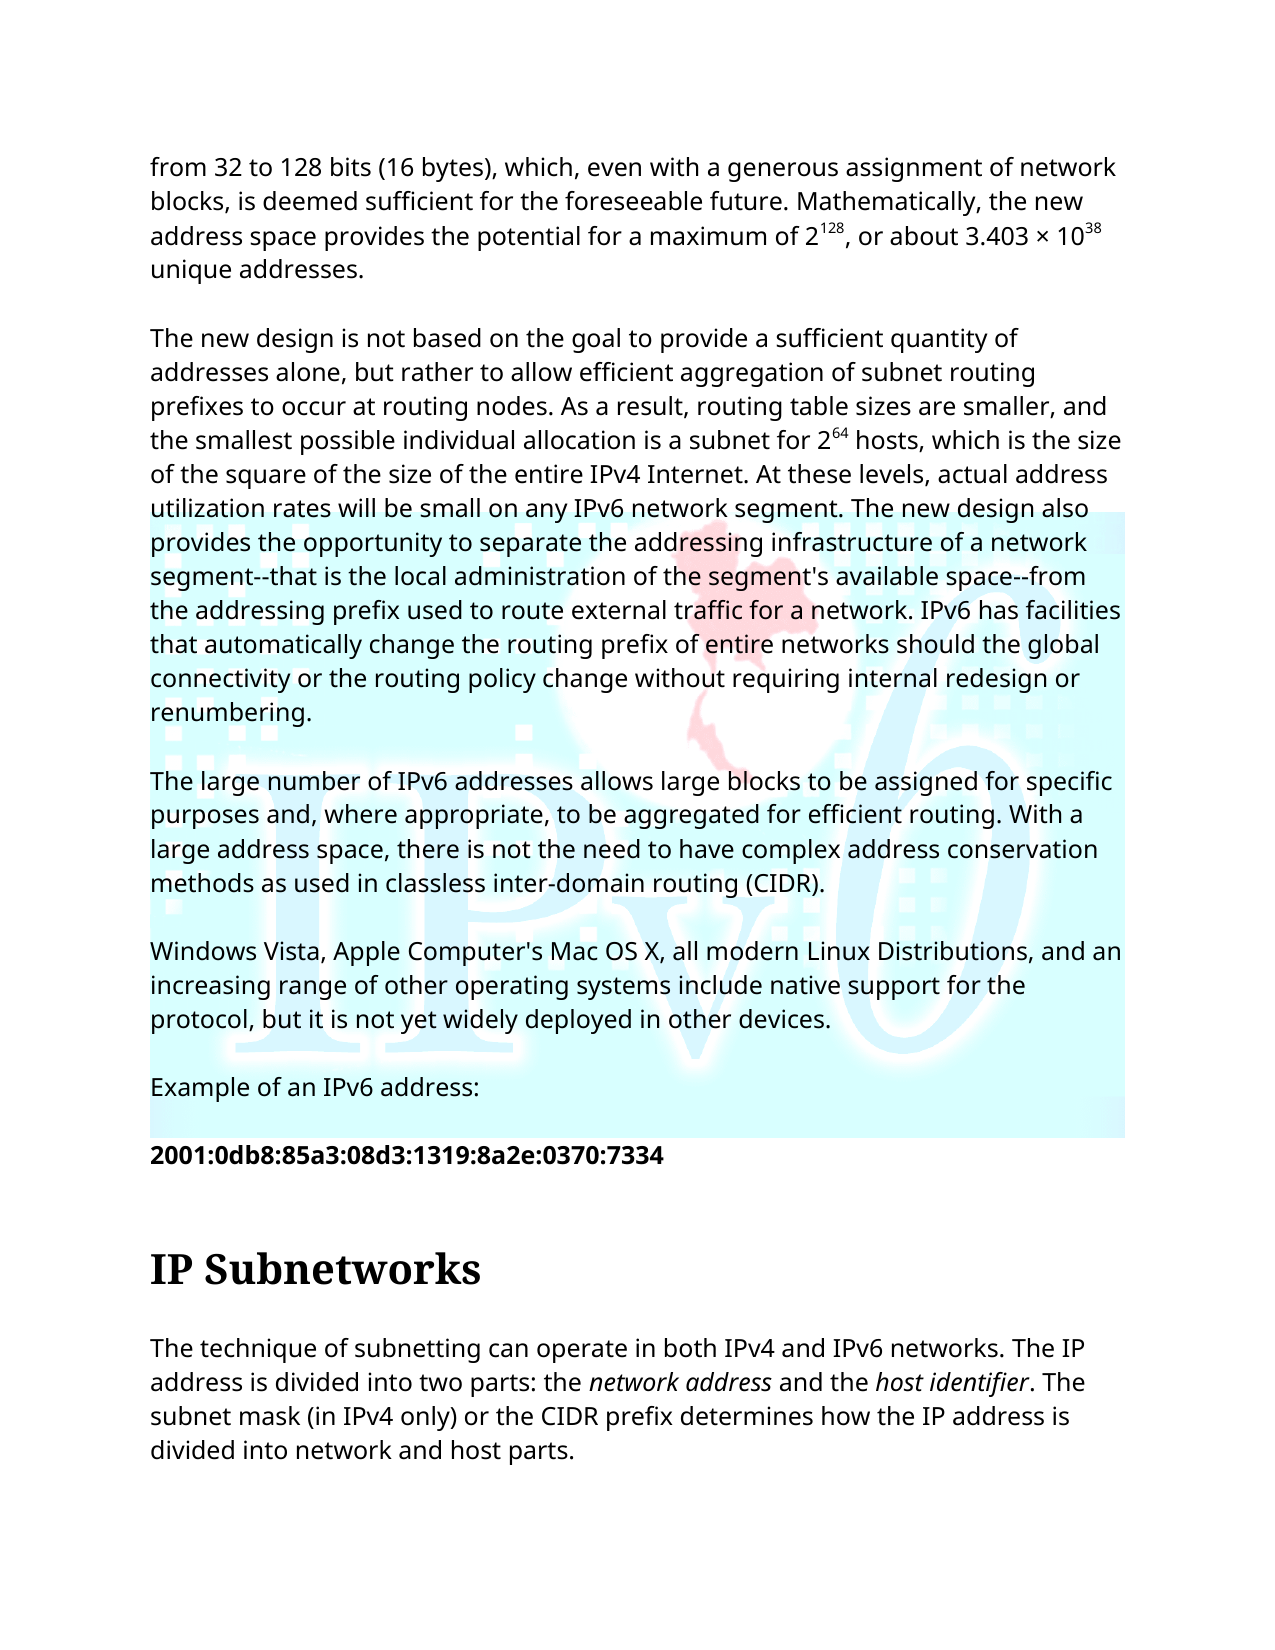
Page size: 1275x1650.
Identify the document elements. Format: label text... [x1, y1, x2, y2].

text The large number of IPv6 addresses allows large blocks to be assigned for specific purposes and, where appropriate, to be aggregated for efficient routing. With a large address space, there is not the need to have complex address conservation methods as used in classless inter-domain routing (CIDR). [150, 763, 1125, 899]
text The technique of subnetting can operate in both IPv4 and IPv6 networks. The IP address is divided into two parts: the network address and the host identifier. The subnet mask (in IPv4 only) or the CIDR prefix determines how the IP address is divided into network and host parts. [150, 1331, 1125, 1467]
text IP Subnetworks [150, 1240, 1125, 1297]
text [150, 150, 1125, 286]
text Windows Vista, Apple Computer's Mac OS X, all modern[update] Linux Distributions, and an increasing range of other operating systems include native support for the protocol, but it is not yet widely deployed in other devices. [150, 933, 1125, 1036]
text The new design is not based on the goal to provide a sufficient quantity of addresses alone, but rather to allow efficient aggregation of subnet routing prefixes to occur at routing nodes. As a result, routing table sizes are smaller, and the smallest possible individual allocation is a subnet for 264 hosts, which is the size of the square of the size of the entire IPv4 Internet. At these levels, actual address utilization rates will be small on any IPv6 network segment. The new design also provides the opportunity to separate the addressing infrastructure of a network segment--that is the local administration of the segment's available space--from the addressing prefix used to route external traffic for a network. IPv6 has facilities that automatically change the routing prefix of entire networks should the global connectivity or the routing policy change without requiring internal redesign or renumbering. [150, 320, 1125, 729]
text 2001:0db8:85a3:08d3:1319:8a2e:0370:7334 [150, 1138, 1125, 1172]
text Example of an IPv6 address: [150, 1070, 1125, 1104]
